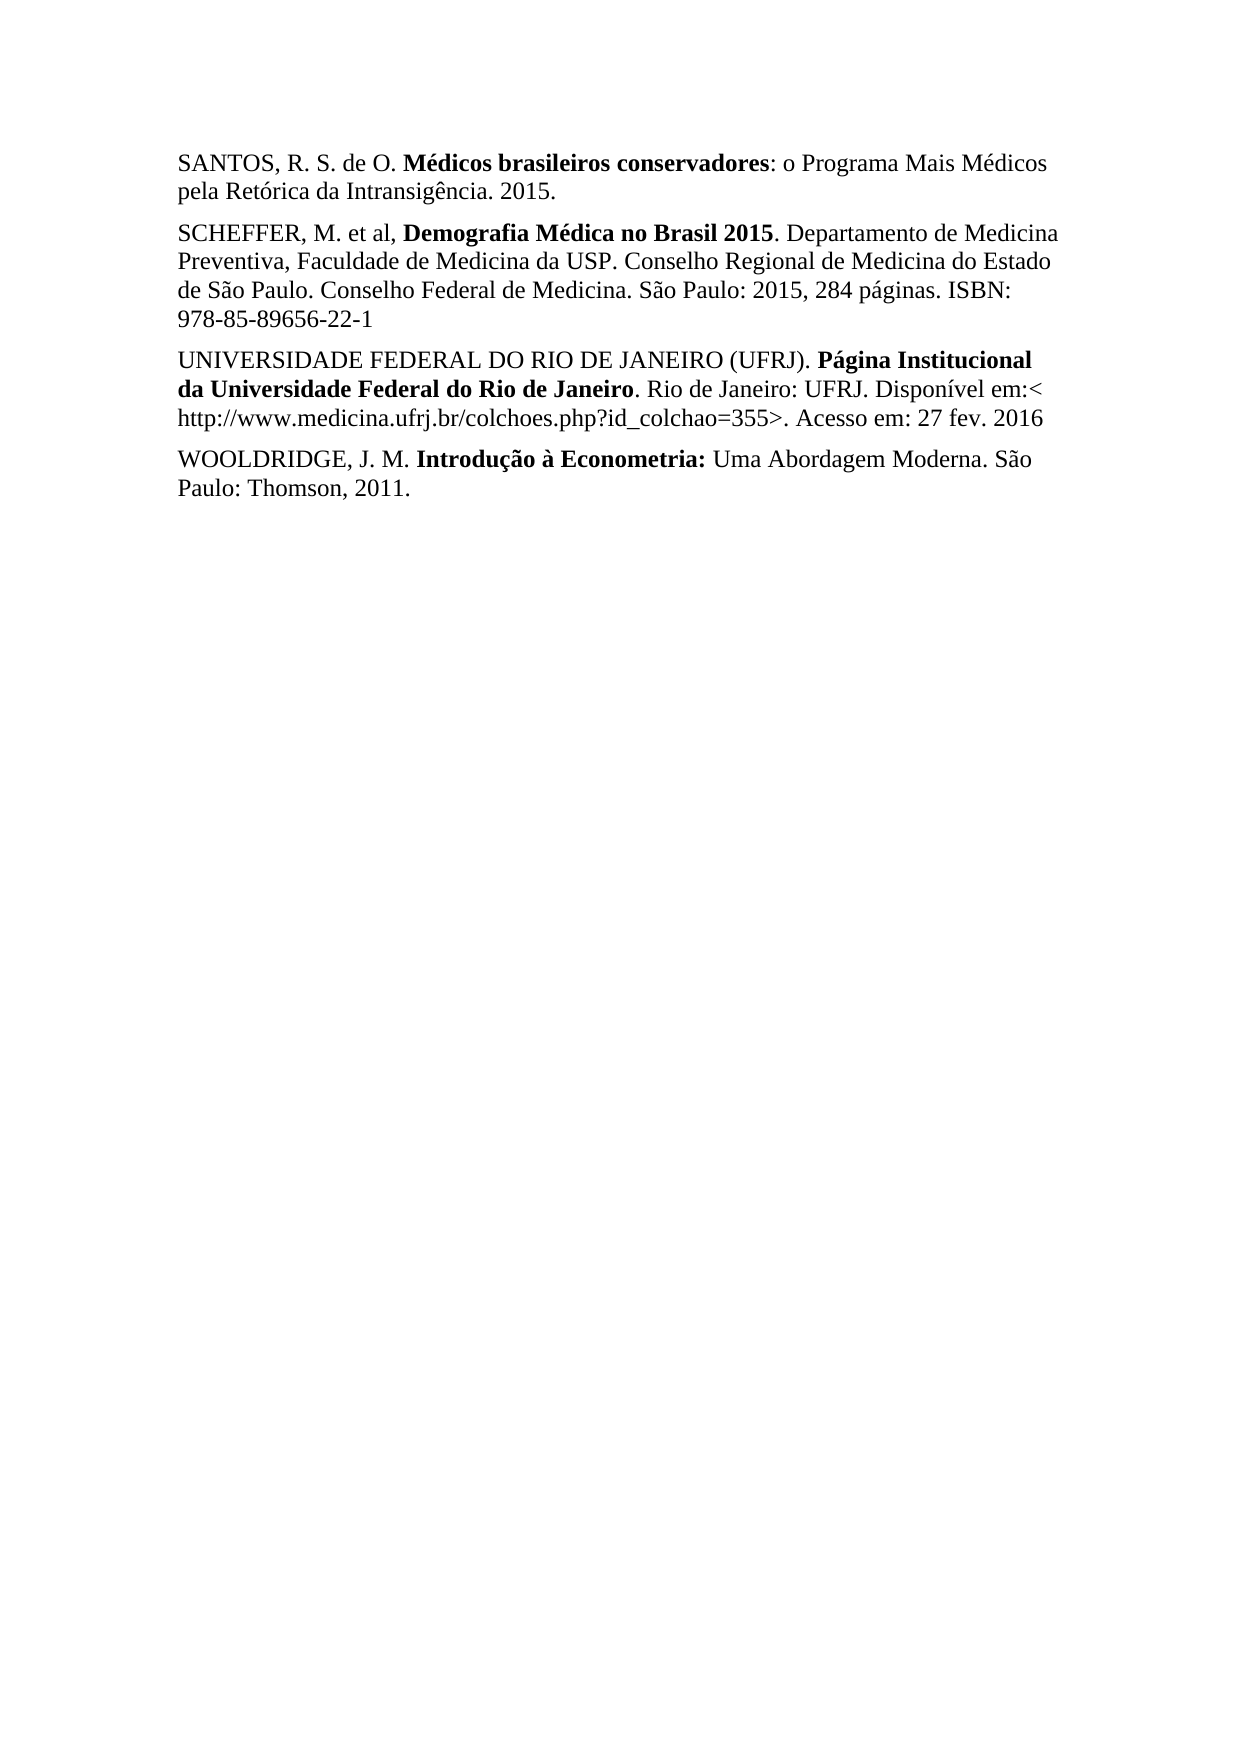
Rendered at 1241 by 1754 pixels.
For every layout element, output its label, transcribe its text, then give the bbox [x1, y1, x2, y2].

text SANTOS, R. S. de O. Médicos brasileiros conservadores: o Programa Mais Médicos pela Retórica da Intransigência. 2015. [556, 148, 1063, 205]
text WOOLDRIDGE, J. M. Introdução à Econometria: Uma Abordagem Moderna. São Paulo: Thomson, 2011. [177, 444, 1063, 501]
text SCHEFFER, M. et al, Demografia Médica no Brasil 2015. Departamento de Medicina Preventiva, Faculdade de Medicina da USP. Conselho Regional de Medicina do Estado de São Paulo. Conselho Federal de Medicina. São Paulo: 2015, 284 páginas. ISBN: 978-85-89656-22-1 [177, 218, 1063, 333]
text UNIVERSIDADE FEDERAL DO RIO DE JANEIRO (UFRJ). Página Institucional da Universidade Federal do Rio de Janeiro. Rio de Janeiro: UFRJ. Disponível em:< http://www.medicina.ufrj.br/colchoes.php?id_colchao=355>. Acesso em: 27 fev. 2016 [177, 345, 1063, 431]
